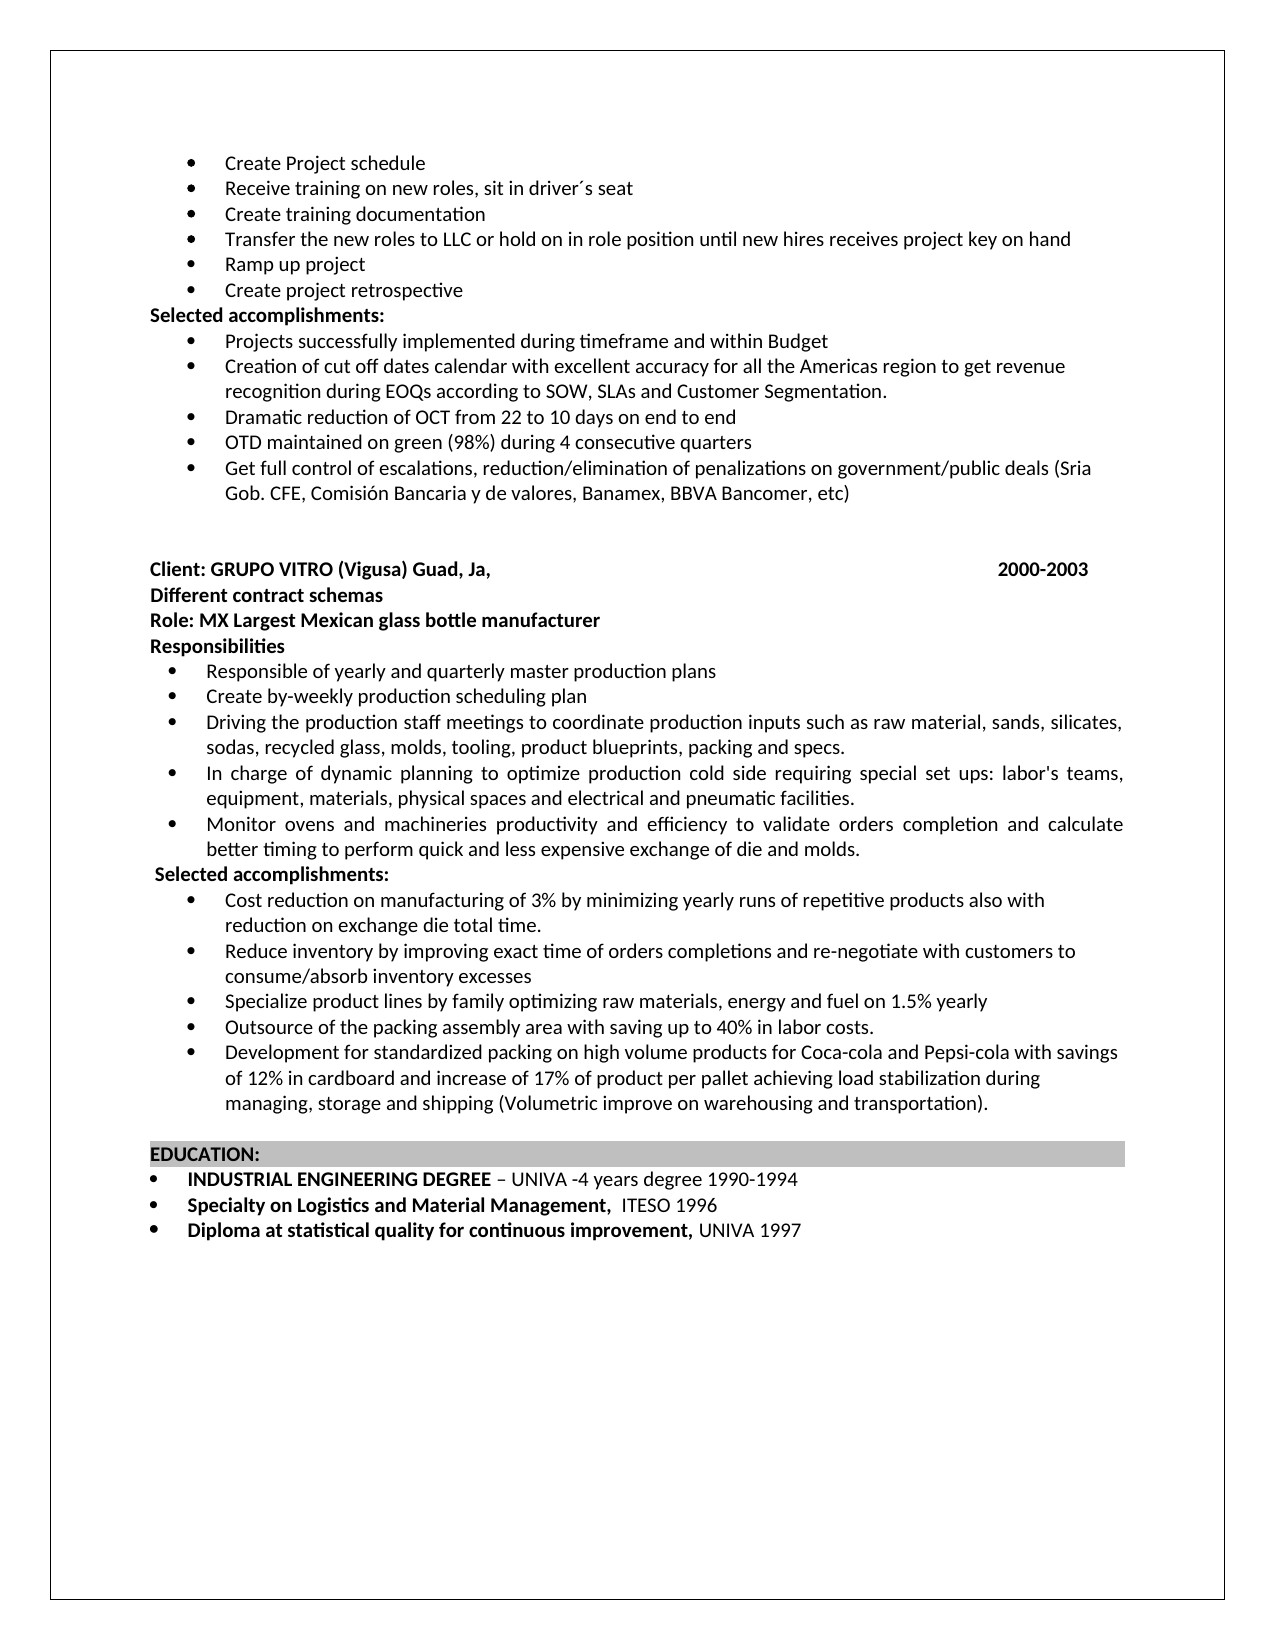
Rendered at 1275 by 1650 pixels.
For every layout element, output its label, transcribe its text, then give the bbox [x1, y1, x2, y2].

list OTD maintained on green (98%) during 4 consecutive quarters [187, 429, 1125, 455]
list Outsource of the packing assembly area with saving up to 40% in labor costs. [187, 1014, 1125, 1039]
list Diploma at statistical quality for continuous improvement, UNIVA 1997 [150, 1217, 1125, 1243]
list Ramp up project [187, 252, 1125, 277]
list Transfer the new roles to LLC or hold on in role position until new hires receives project key on hand [187, 226, 1125, 252]
text Client: GRUPO VITRO (Vigusa) Guad, Ja, 2000-2003 [131, 557, 1125, 582]
list Projects successfully implemented during timeframe and within Budget [187, 328, 1125, 353]
text Role: MX Largest Mexican glass bottle manufacturer [131, 607, 1125, 633]
text Selected accomplishments: [150, 862, 1125, 887]
list Cost reduction on manufacturing of 3% by minimizing yearly runs of repetitive products also with reduction on exchange die total time. [187, 887, 1125, 938]
list Reduce inventory by improving exact time of orders completions and re-negotiate with customers to consume/absorb inventory excesses [187, 938, 1125, 989]
list Responsible of yearly and quarterly master production plans [169, 658, 1125, 684]
list Development for standardized packing on high volume products for Coca-cola and Pepsi-cola with savings of 12% in cardboard and increase of 17% of product per pallet achieving load stabilization during managing, storage and shipping (Volumetric improve on warehousing and transportation). [187, 1039, 1125, 1116]
list In charge of dynamic planning to optimize production cold side requiring special set ups: labor's teams, equipment, materials, physical spaces and electrical and pneumatic facilities. [169, 760, 1125, 811]
list Get full control of escalations, reduction/elimination of penalizations on government/public deals (Sria Gob. CFE, Comisión Bancaria y de valores, Banamex, BBVA Bancomer, etc) [187, 455, 1125, 506]
list Monitor ovens and machineries productivity and efficiency to validate orders completion and calculate better timing to perform quick and less expensive exchange of die and molds. [169, 811, 1125, 862]
list INDUSTRIAL ENGINEERING DEGREE – UNIVA -4 years degree 1990-1994 [150, 1167, 1125, 1192]
list Create training documentation [187, 201, 1125, 226]
text Different contract schemas [131, 582, 1125, 607]
list Driving the production staff meetings to coordinate production inputs such as raw material, sands, silicates, sodas, recycled glass, molds, tooling, product blueprints, packing and specs. [169, 709, 1125, 760]
list Creation of cut off dates calendar with excellent accuracy for all the Americas region to get revenue recognition during EOQs according to SOW, SLAs and Customer Segmentation. [187, 353, 1125, 404]
list Dramatic reduction of OCT from 22 to 10 days on end to end [187, 404, 1125, 429]
list Specialty on Logistics and Material Management, ITESO 1996 [150, 1192, 1125, 1217]
list Receive training on new roles, sit in driver´s seat [187, 175, 1125, 201]
text Selected accomplishments: [150, 302, 1125, 328]
list Create Project schedule [187, 150, 1125, 175]
text EDUCATION: [150, 1141, 1125, 1167]
list Create project retrospective [187, 277, 1125, 302]
list Specialize product lines by family optimizing raw materials, energy and fuel on 1.5% yearly [187, 989, 1125, 1014]
text Responsibilities [150, 633, 1125, 658]
list Create by-weekly production scheduling plan [169, 684, 1125, 709]
